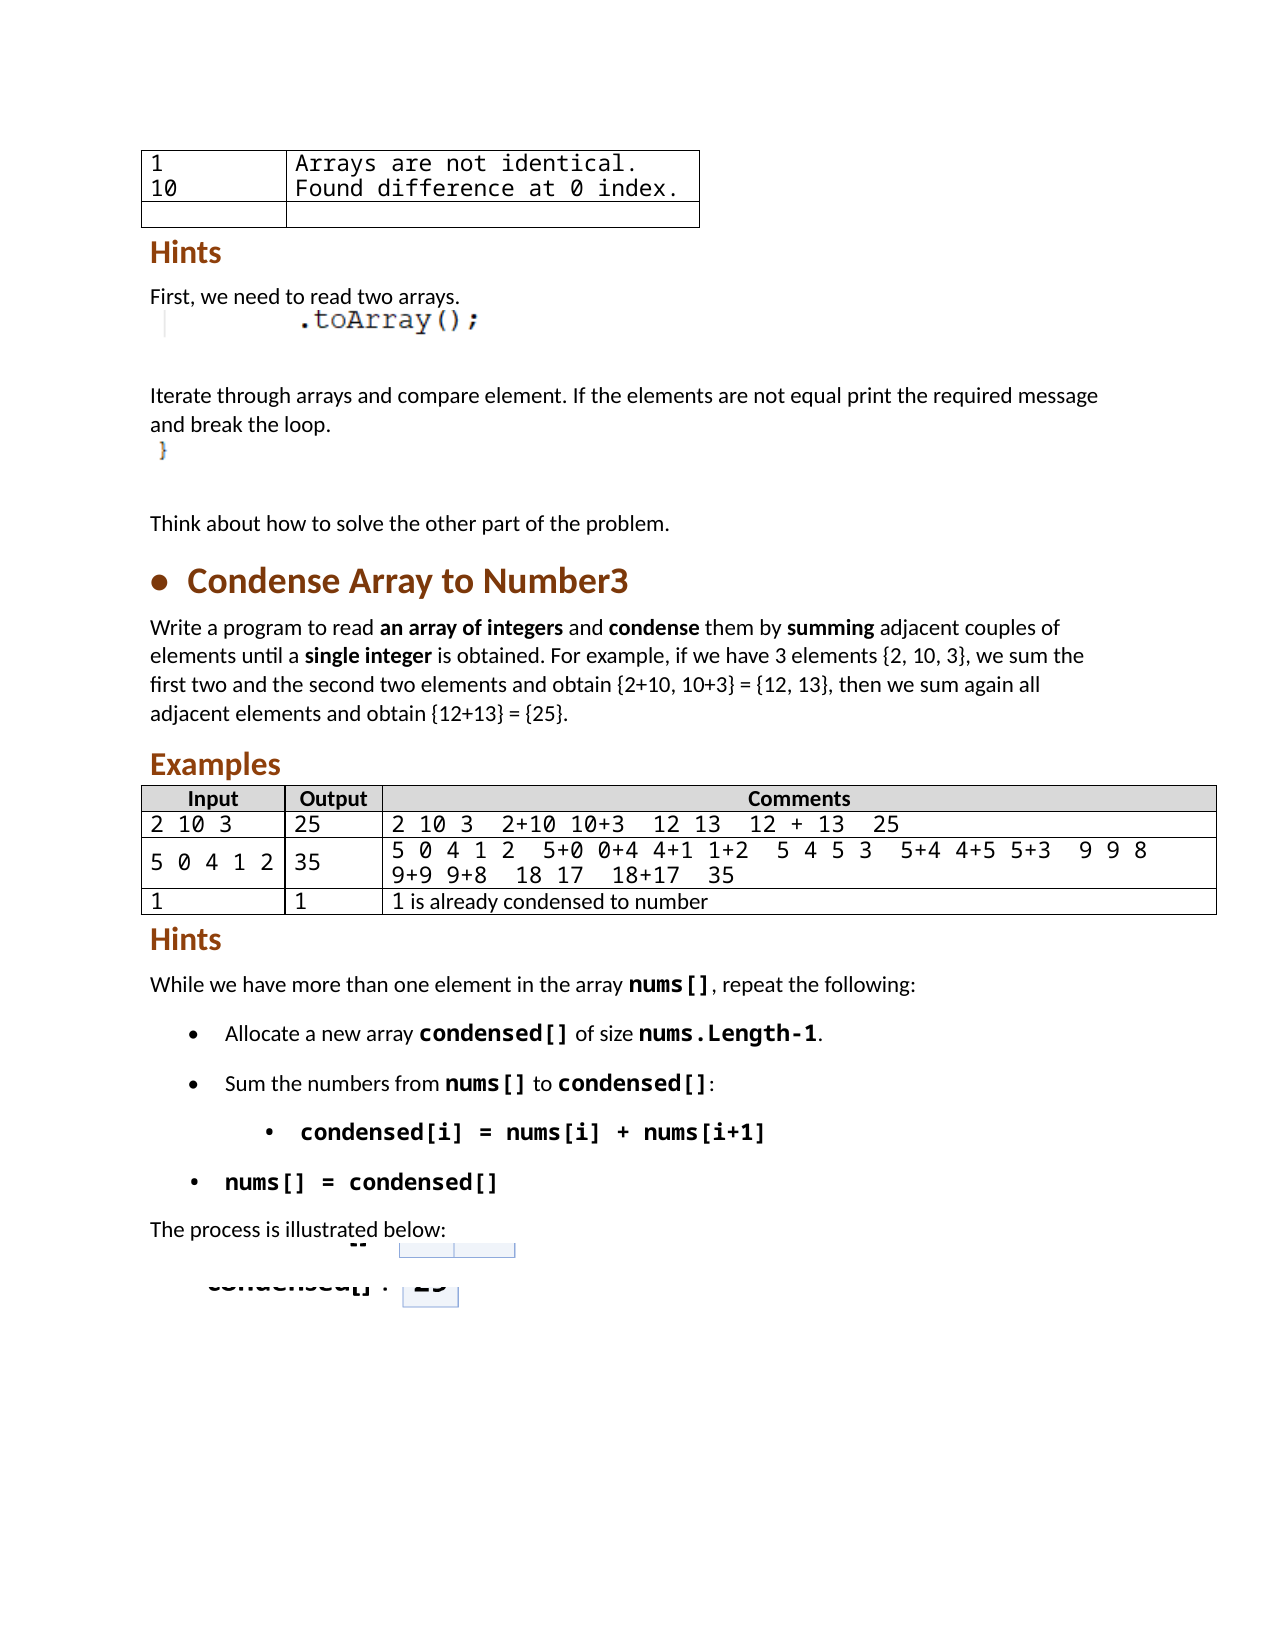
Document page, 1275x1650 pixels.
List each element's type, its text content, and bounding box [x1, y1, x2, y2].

table_cell 25 [286, 812, 382, 837]
table_header Comments [383, 786, 1216, 811]
text Examples [150, 752, 1125, 781]
list Allocate a new array condensed[] of size nums.Length-1. [187, 1019, 1125, 1047]
table_cell Arrays are not identical. Found difference at 0 index. [287, 151, 699, 201]
table_cell 1 is already condensed to number [383, 889, 1216, 914]
table_cell 1 [286, 889, 382, 914]
table_cell 5 0 4 1 2 [142, 838, 284, 888]
table_cell 1 [142, 889, 284, 914]
text Hints [150, 241, 1125, 269]
text The process is illustrated below: [150, 1215, 1125, 1244]
text Write a program to read an array of integers and condense them by summing adjacent couples of elements until a single integer is obtained. For example, if we have 3 elements {2, 10, 3}, we sum the first two and the second two elements and obtain {2+10, 10+3} = {12, 13}, then we sum again all adjacent elements and obtain {12+13} = {25}. [150, 612, 1125, 727]
table_cell 5 0 4 1 2 5+0 0+4 4+1 1+2 5 4 5 3 5+4 4+5 5+3 9 9 8 9+9 9+8 18 17 18+17 35 [383, 838, 1216, 888]
text Hints [150, 928, 1125, 957]
list Condense Array to NumberЗ [150, 571, 1125, 600]
text While we have more than one element in the array nums[], repeat the following: [150, 969, 1125, 998]
list condensed[i] = nums[i] + nums[i+1] [262, 1118, 1125, 1147]
list Sum the numbers from nums[] to condensed[]: [187, 1068, 1125, 1097]
text First, we need to read two arrays. [150, 282, 1125, 311]
table_header Input [142, 786, 284, 811]
list nums[] = condensed[] [187, 1167, 1125, 1196]
text Iterate through arrays and compare element. If the elements are not equal print the required message and break the loop. [150, 381, 1125, 438]
table_cell 2 10 3 2+10 10+3 12 13 12 + 13 25 [383, 812, 1216, 837]
table_cell [142, 202, 286, 227]
table_cell [287, 202, 699, 227]
table_header Output [286, 786, 382, 811]
table_cell 2 10 3 [142, 812, 284, 837]
table_cell 1 10 [142, 151, 286, 201]
table_cell 35 [286, 838, 382, 888]
text Think about how to solve the other part of the problem. [150, 509, 1125, 538]
